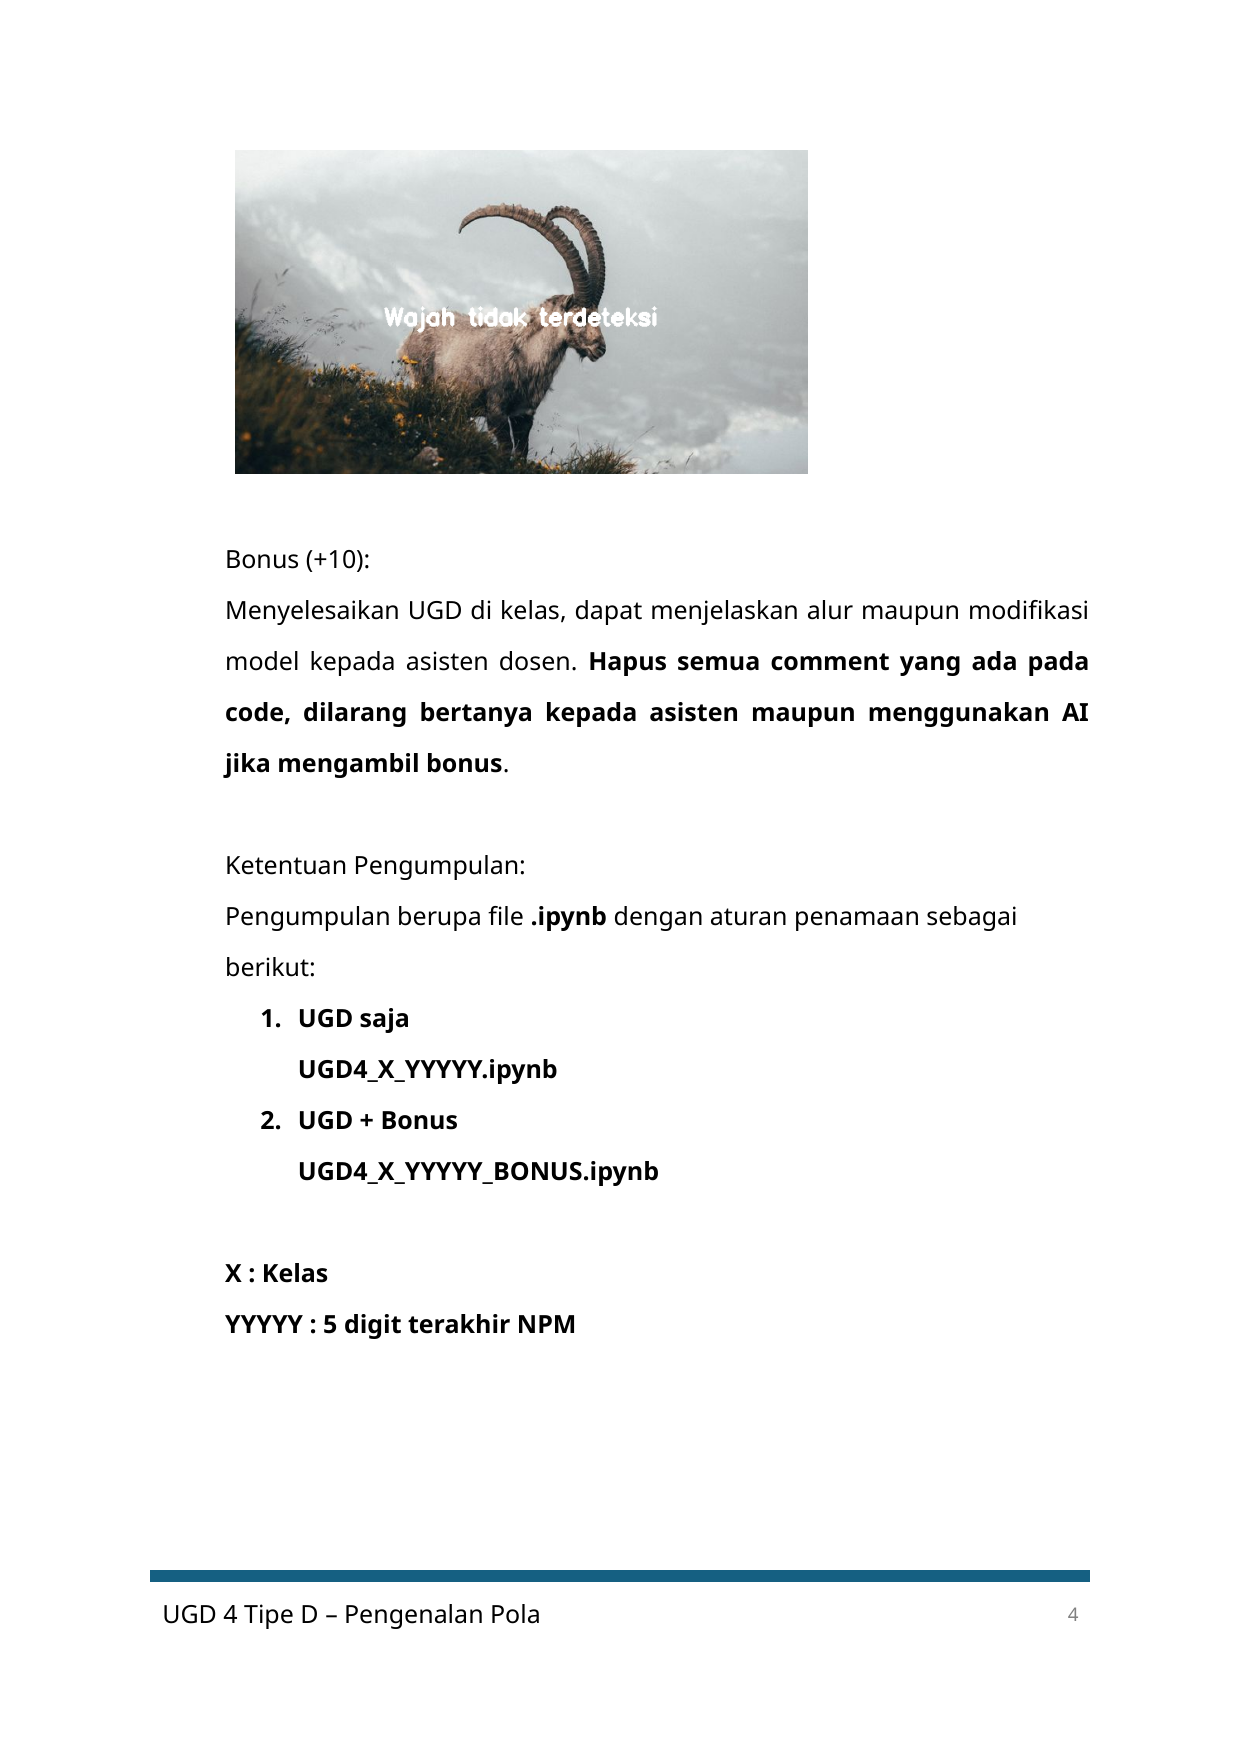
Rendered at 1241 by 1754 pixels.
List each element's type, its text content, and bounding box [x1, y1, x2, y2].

list UGD saja [260, 1001, 1090, 1035]
list Menyelesaikan UGD di kelas, dapat menjelaskan alur maupun modifikasi model kepada asisten dosen. Hapus semua comment yang ada pada code, dilarang bertanya kepada asisten maupun menggunakan AI jika mengambil bonus. [225, 593, 1090, 780]
list X : Kelas [225, 1256, 1090, 1290]
list Pengumpulan berupa file .ipynb dengan aturan penamaan sebagai berikut: [225, 899, 1090, 984]
list YYYYY : 5 digit terakhir NPM [225, 1307, 1090, 1392]
list UGD4_X_YYYYY_BONUS.ipynb [298, 1154, 1090, 1188]
picture [225, 150, 816, 474]
list Ketentuan Pengumpulan: [225, 848, 1090, 882]
list UGD4_X_YYYYY.ipynb [298, 1052, 1090, 1086]
list UGD + Bonus [260, 1103, 1090, 1137]
list Bonus (+10): [225, 542, 1090, 576]
